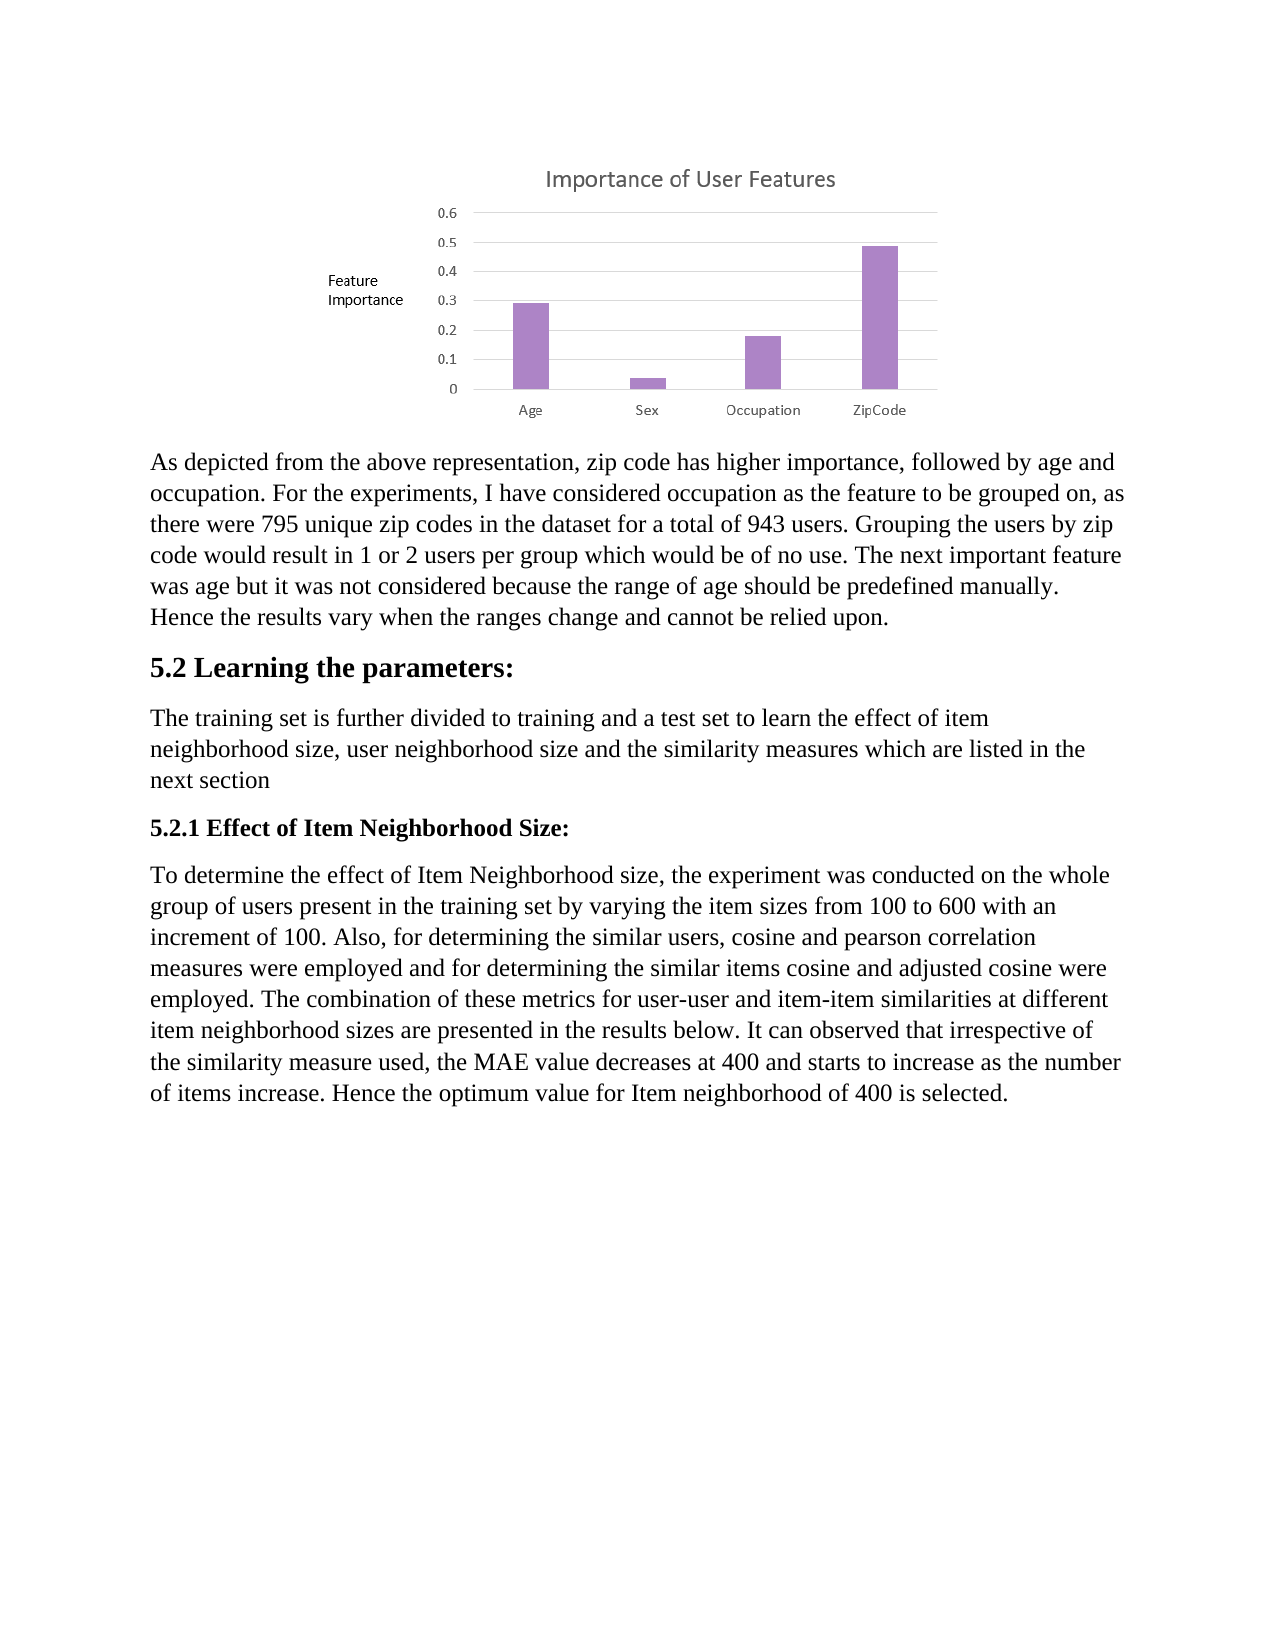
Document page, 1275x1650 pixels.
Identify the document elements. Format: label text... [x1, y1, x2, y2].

text As depicted from the above representation, zip code has higher importance, followed by age and occupation. For the experiments, I have considered occupation as the feature to be grouped on, as there were 795 unique zip codes in the dataset for a total of 943 users. Grouping the users by zip code would result in 1 or 2 users per group which would be of no use. The next important feature was age but it was not considered because the range of age should be predefined manually. Hence the results vary when the ranges change and cannot be relied upon. [150, 447, 1125, 631]
picture [325, 150, 965, 429]
text To determine the effect of Item Neighborhood size, the experiment was conducted on the whole group of users present in the training set by varying the item sizes from 100 to 600 with an increment of 100. Also, for determining the similar users, cosine and pearson correlation measures were employed and for determining the similar items cosine and adjusted cosine were employed. The combination of these metrics for user-user and item-item similarities at different item neighborhood sizes are presented in the results below. It can observed that irrespective of the similarity measure used, the MAE value decreases at 400 and starts to increase as the number of items increase. Hence the optimum value for Item neighborhood of 400 is selected. [150, 860, 1125, 1106]
text The training set is further divided to training and a test set to learn the effect of item neighborhood size, user neighborhood size and the similarity measures which are listed in the next section [150, 703, 1125, 794]
text 5.2 Learning the parameters: [150, 650, 1125, 684]
text 5.2.1 Effect of Item Neighborhood Size: [150, 813, 1125, 841]
